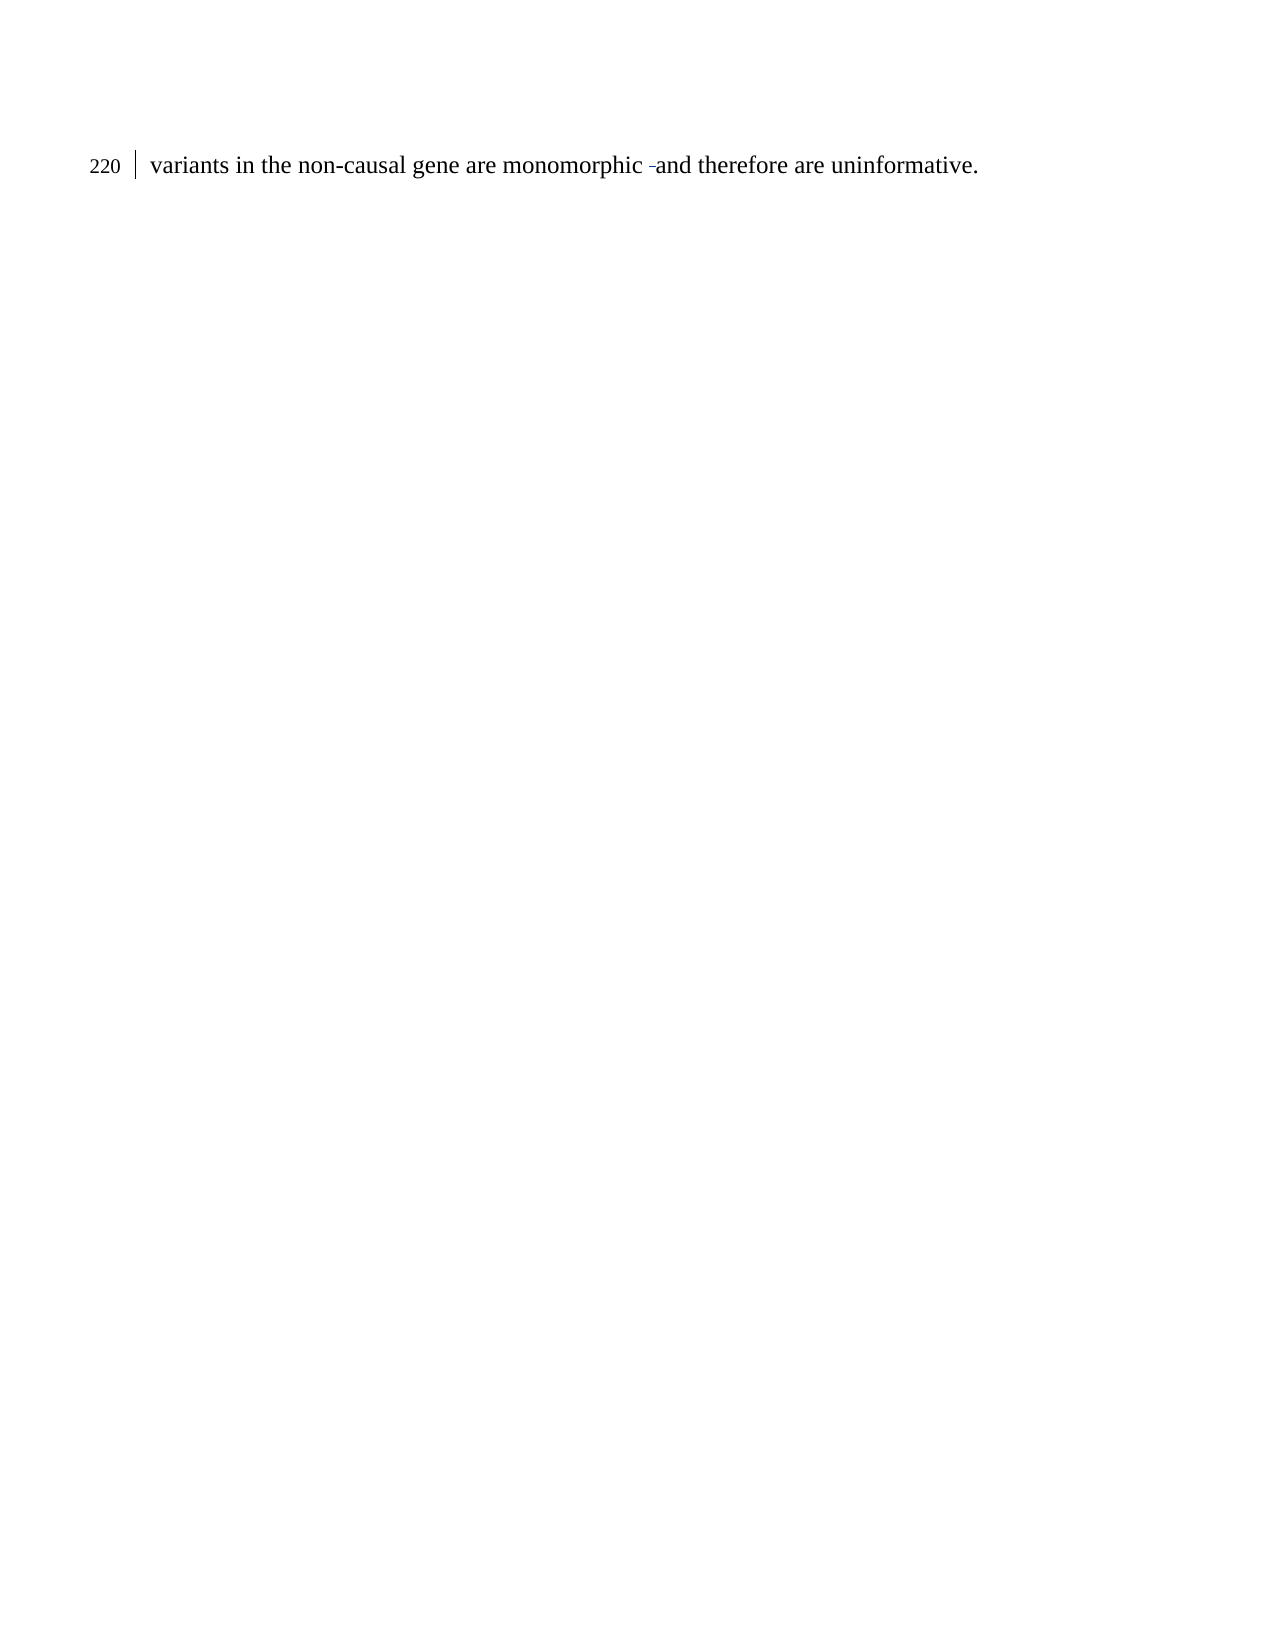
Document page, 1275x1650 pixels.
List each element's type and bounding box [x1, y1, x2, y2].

text [150, 150, 1125, 179]
